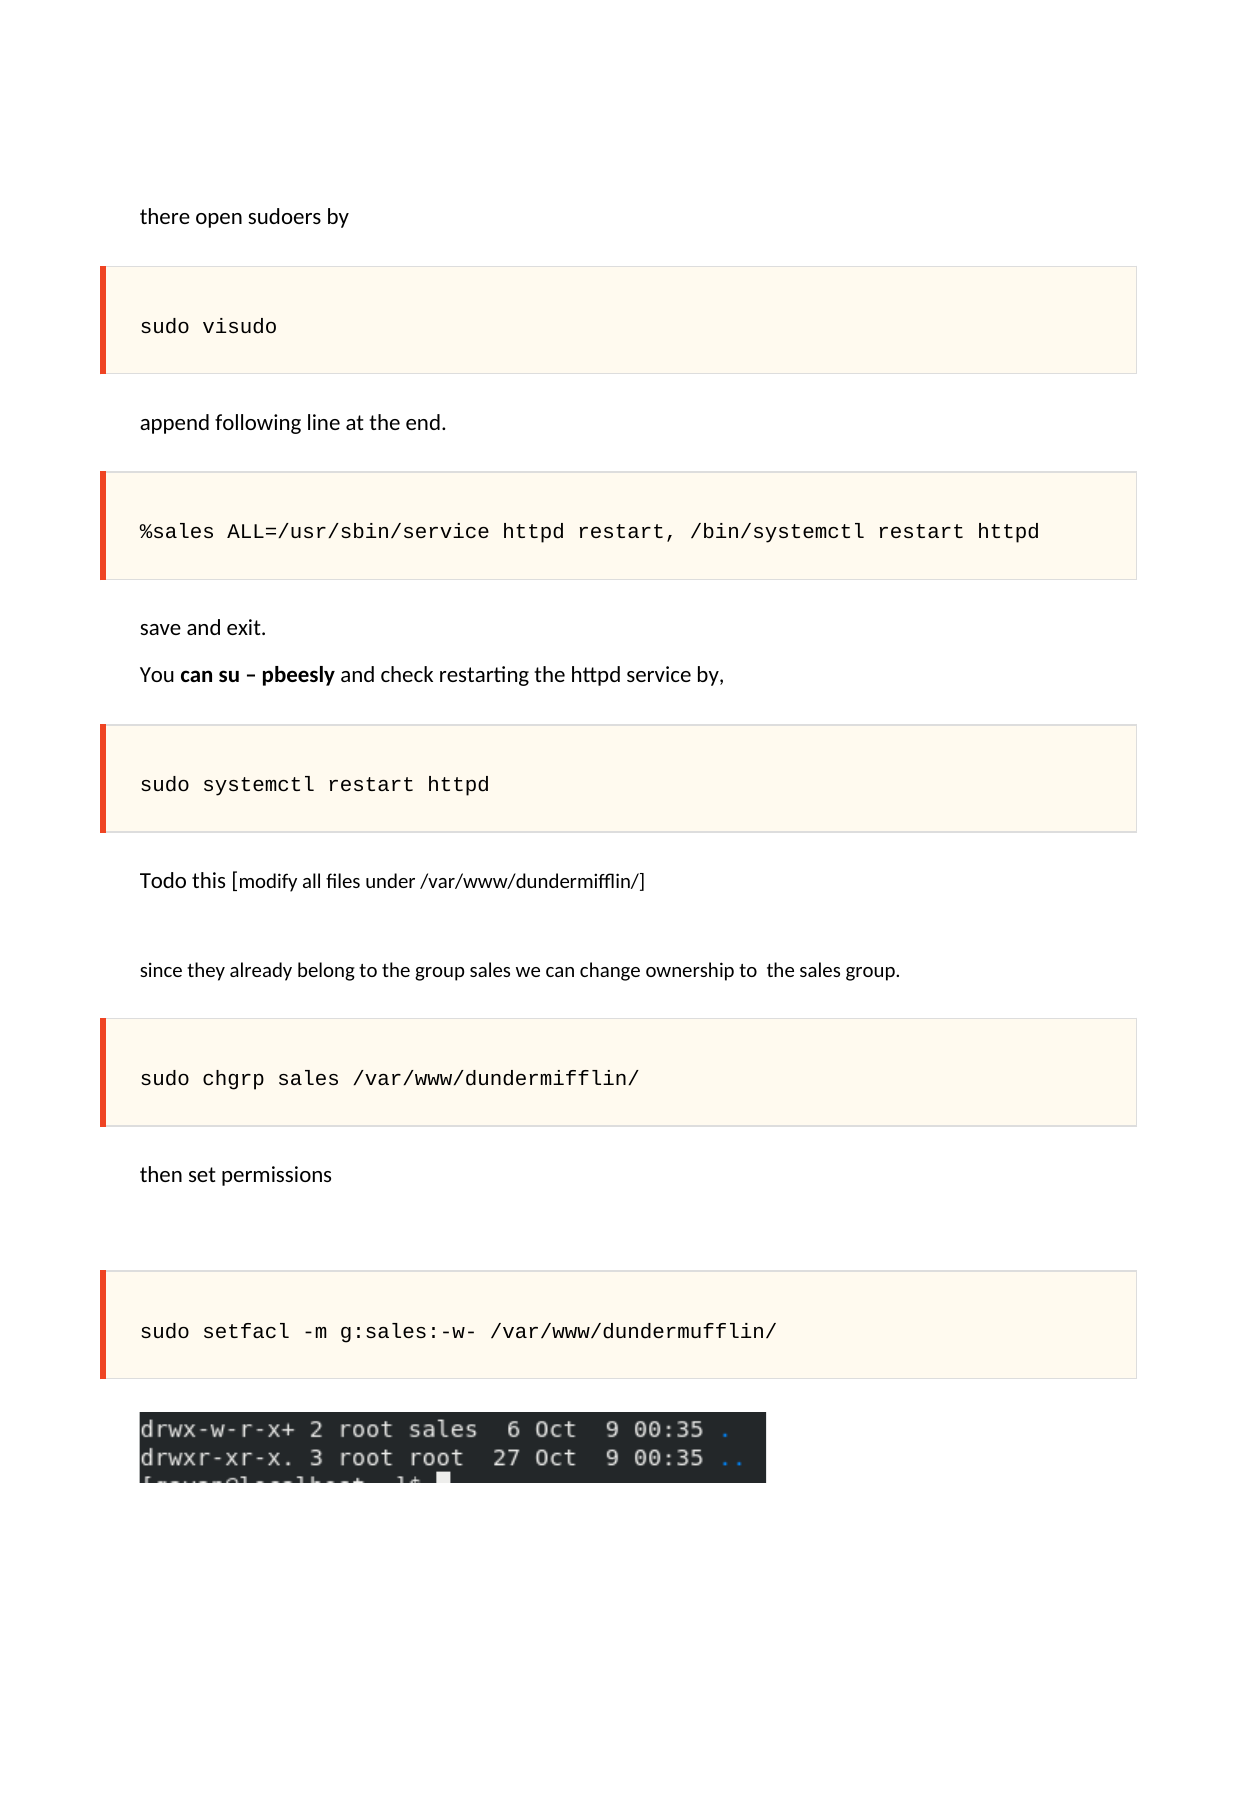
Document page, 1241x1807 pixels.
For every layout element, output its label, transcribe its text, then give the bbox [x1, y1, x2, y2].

text sudo visudo [106, 267, 1136, 373]
text since they already belong to the group sales we can change ownership to the sales group. [139, 957, 1102, 982]
text You can su – pbeesly and check restarting the httpd service by, [139, 660, 1102, 688]
text sudo setfacl -m g:sales:-w- /var/www/dundermufflin/ [106, 1272, 1136, 1378]
picture [139, 1412, 767, 1483]
text there open sudoers by [139, 202, 1102, 230]
text sudo chgrp sales /var/www/dundermifflin/ [106, 1019, 1136, 1125]
text sudo systemctl restart httpd [106, 726, 1136, 831]
text %sales ALL=/usr/sbin/service httpd restart, /bin/systemctl restart httpd [106, 473, 1136, 579]
text Todo this [modify all files under /var/www/dundermifflin/] [139, 866, 1102, 894]
text append following line at the end. [139, 408, 1102, 436]
text save and exit. [139, 613, 1102, 641]
text then set permissions [139, 1160, 1102, 1188]
